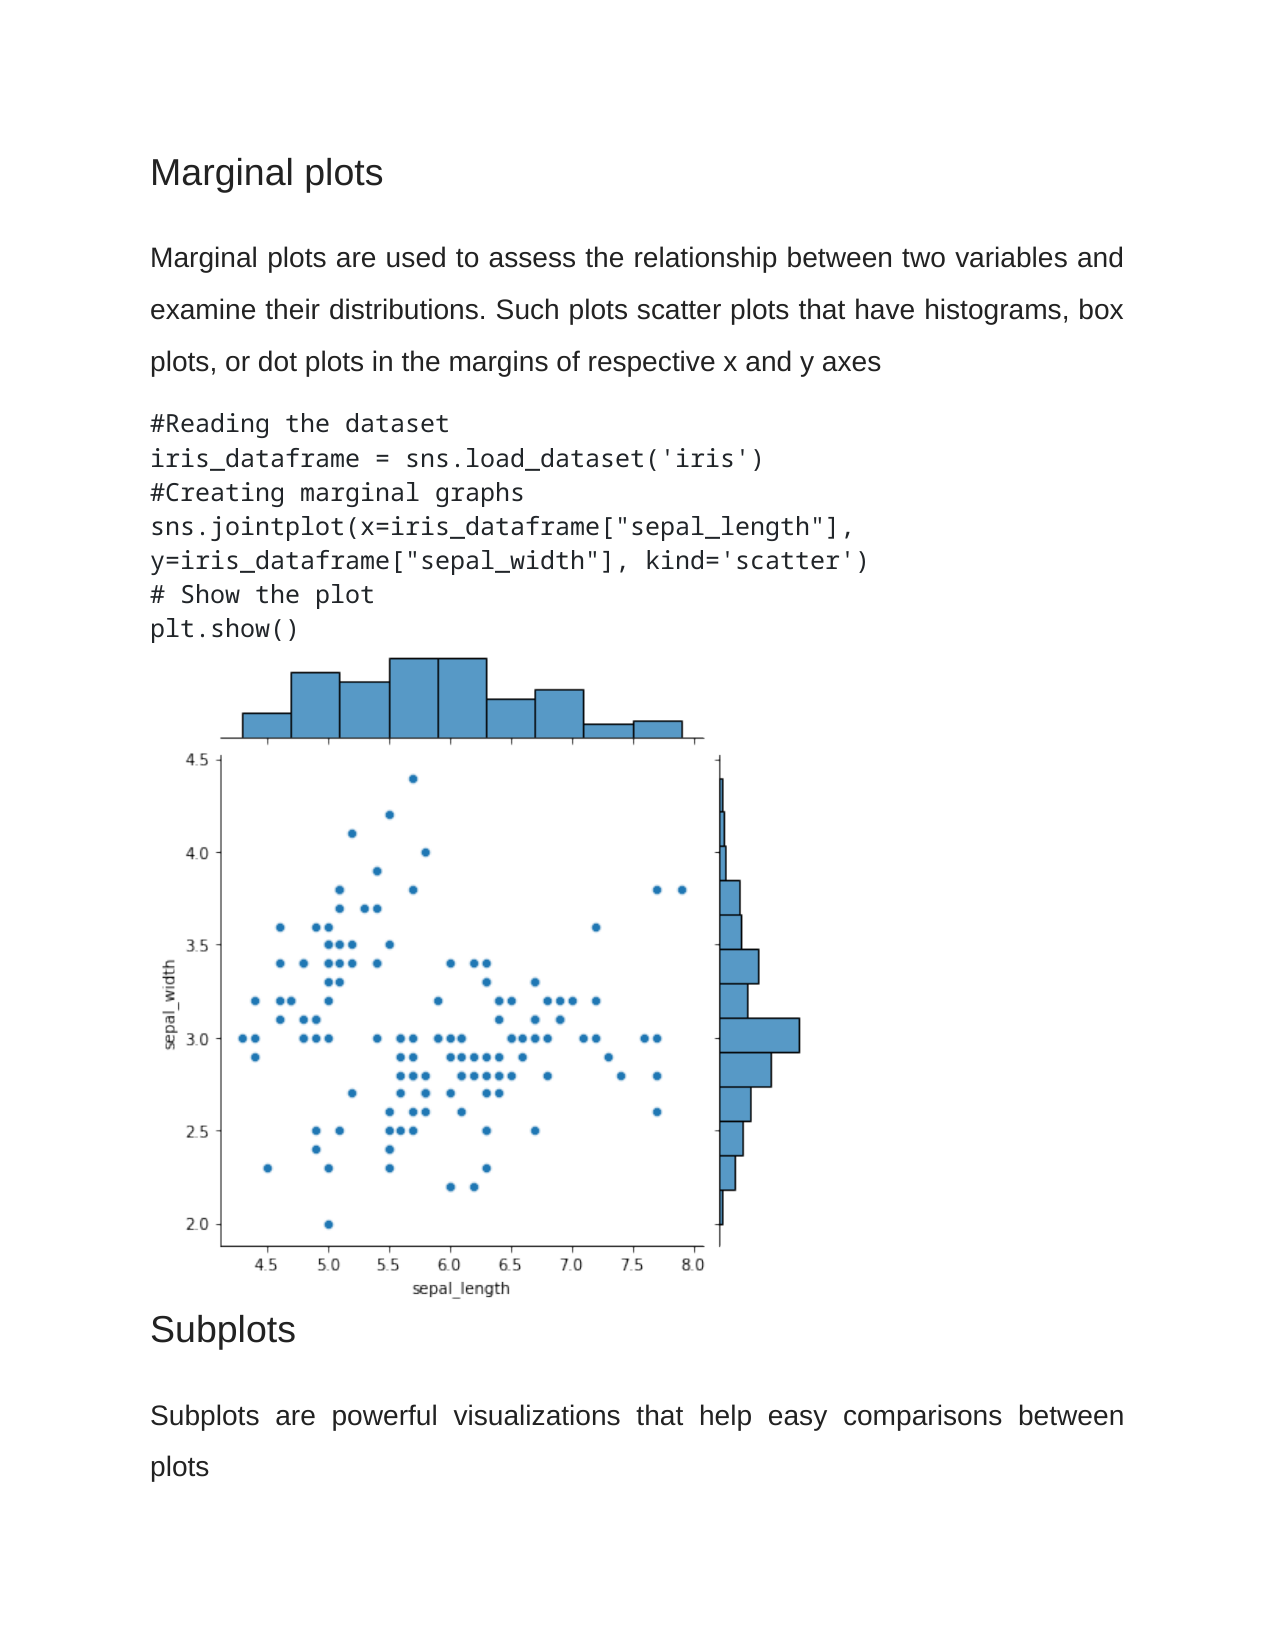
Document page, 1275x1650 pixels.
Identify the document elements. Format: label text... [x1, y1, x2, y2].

text Subplots [150, 1307, 1125, 1350]
text plt.show() [150, 611, 1125, 644]
text #Reading the dataset [150, 406, 1125, 440]
text Marginal plots are used to assess the relationship between two variables and examine their distributions. Such plots scatter plots that have histograms, box plots, or dot plots in the margins of respective x and y axes [150, 222, 1125, 377]
text iris_dataframe = sns.load_dataset('iris') [150, 440, 1125, 474]
text #Creating marginal graphs [150, 474, 1125, 508]
text Subplots are powerful visualizations that help easy comparisons between plots [150, 1379, 1125, 1482]
text Marginal plots [150, 150, 1125, 193]
text # Show the plot [150, 576, 1125, 611]
picture [150, 644, 813, 1307]
text sns.jointplot(x=iris_dataframe["sepal_length"], y=iris_dataframe["sepal_width"], kind='scatter') [150, 508, 1125, 576]
